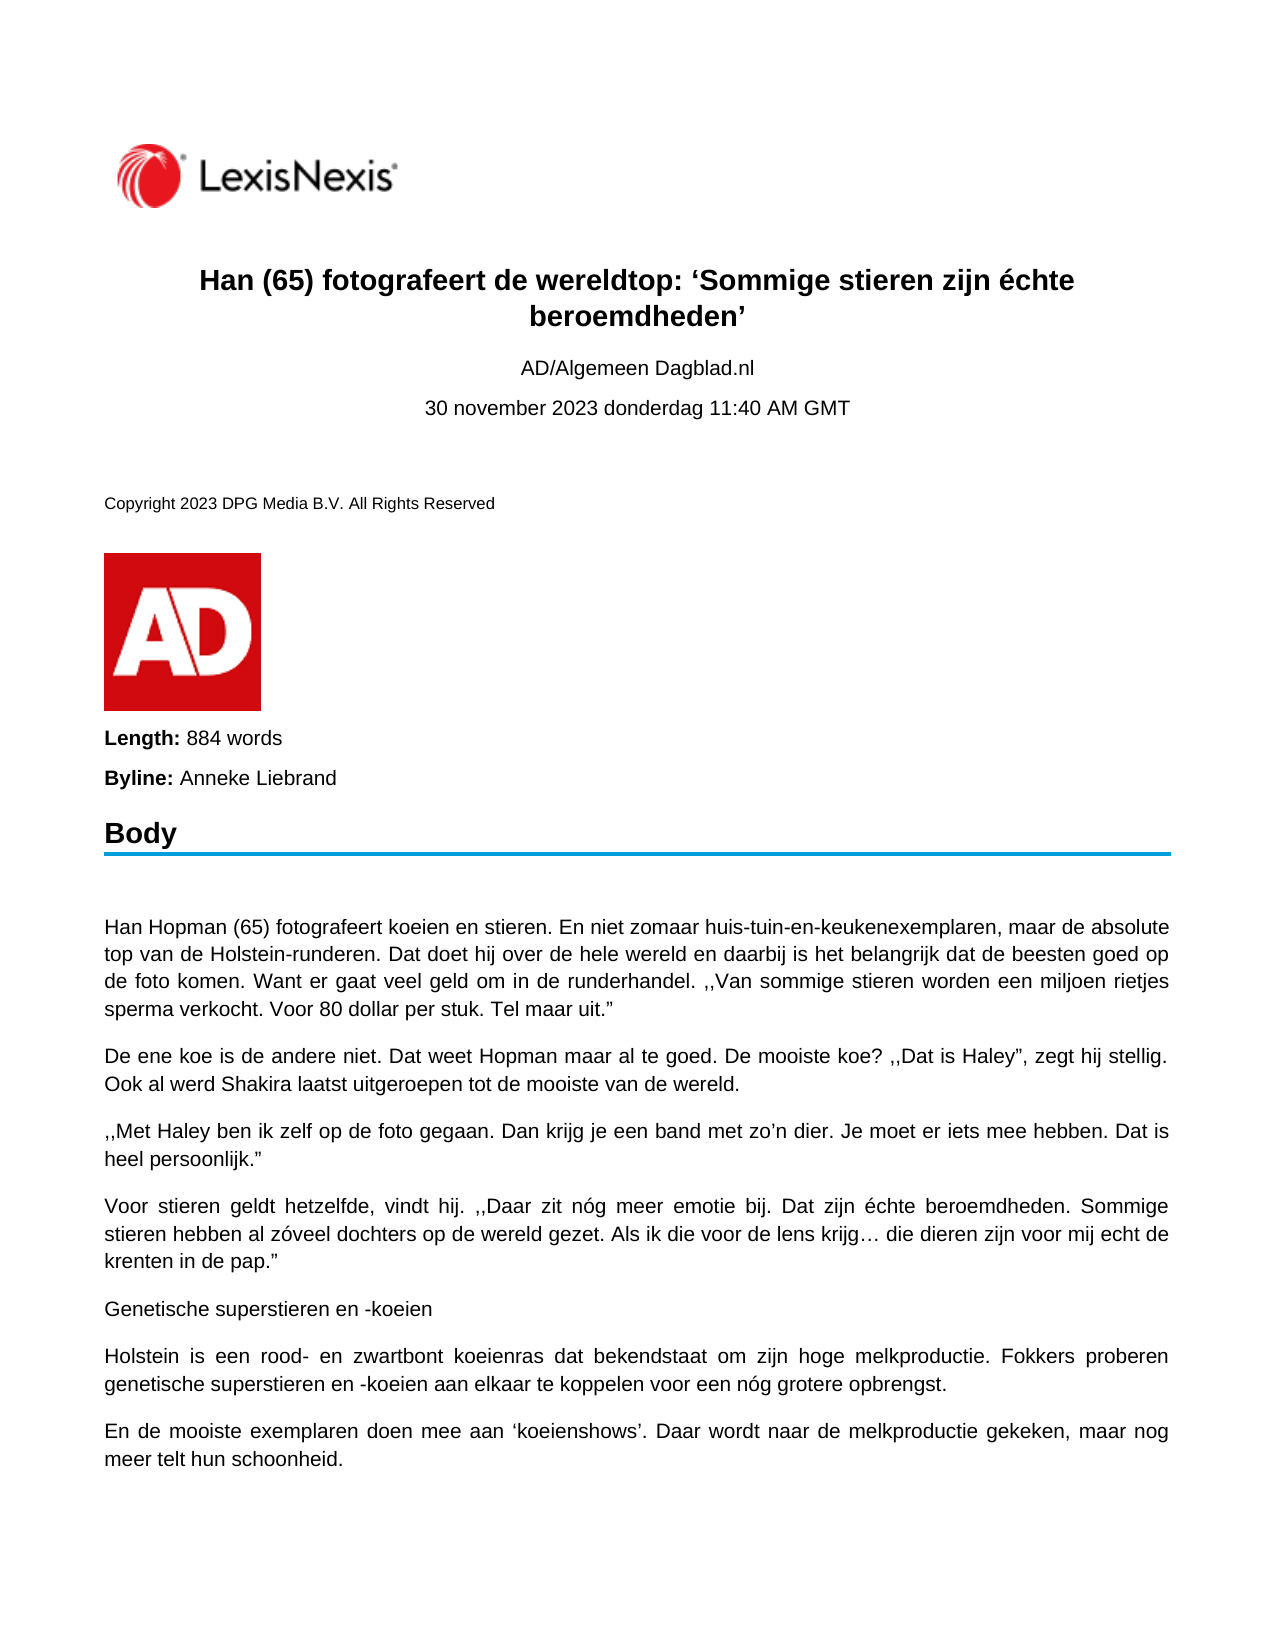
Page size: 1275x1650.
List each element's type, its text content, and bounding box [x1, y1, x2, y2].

text Length: 884 words [104, 723, 1171, 750]
text Body [104, 814, 1171, 850]
text ,,Met Haley ben ik zelf op de foto gegaan. Dan krijg je een band met zo’n dier. Je moet er iets mee hebben. Dat is heel persoonlijk.” [104, 1116, 1171, 1170]
text Byline: Anneke Liebrand [104, 762, 1171, 789]
text De ene koe is de andere niet. Dat weet Hopman maar al te goed. De mooiste koe? ,,Dat is Haley”, zegt hij stellig. Ook al werd Shakira laatst uitgeroepen tot de mooiste van de wereld. [104, 1041, 1171, 1095]
text 30 november 2023 donderdag 11:40 AM GMT [104, 393, 1171, 420]
text En de mooiste exemplaren doen mee aan ‘koeienshows’. Daar wordt naar de melkproductie gekeken, maar nog meer telt hun schoonheid. [104, 1416, 1171, 1470]
text Copyright 2023 DPG Media B.V. All Rights Reserved [104, 461, 1171, 513]
text Genetische superstieren en -koeien [104, 1293, 1171, 1320]
subtitle Han (65) fotografeert de wereldtop: ‘Sommige stieren zijn échte beroemdheden’ [104, 261, 1171, 332]
picture [104, 553, 261, 711]
text AD/Algemeen Dagblad.nl [104, 353, 1171, 380]
picture [104, 144, 412, 208]
text Han Hopman (65) fotografeert koeien en stieren. En niet zomaar huis-tuin-en-keukenexemplaren, maar de absolute top van de Holstein-runderen. Dat doet hij over de hele wereld en daarbij is het belangrijk dat de beesten goed op de foto komen. Want er gaat veel geld om in de runderhandel. ,,Van sommige stieren worden een miljoen rietjes sperma verkocht. Voor 80 dollar per stuk. Tel maar uit.” [104, 912, 1171, 1020]
text Voor stieren geldt hetzelfde, vindt hij. ,,Daar zit nóg meer emotie bij. Dat zijn échte beroemdheden. Sommige stieren hebben al zóveel dochters op de wereld gezet. Als ik die voor de lens krijg… die dieren zijn voor mij echt de krenten in de pap.” [104, 1191, 1171, 1272]
text Holstein is een rood- en zwartbont koeienras dat bekendstaat om zijn hoge melkproductie. Fokkers proberen genetische superstieren en -koeien aan elkaar te koppelen voor een nóg grotere opbrengst. [104, 1341, 1171, 1395]
